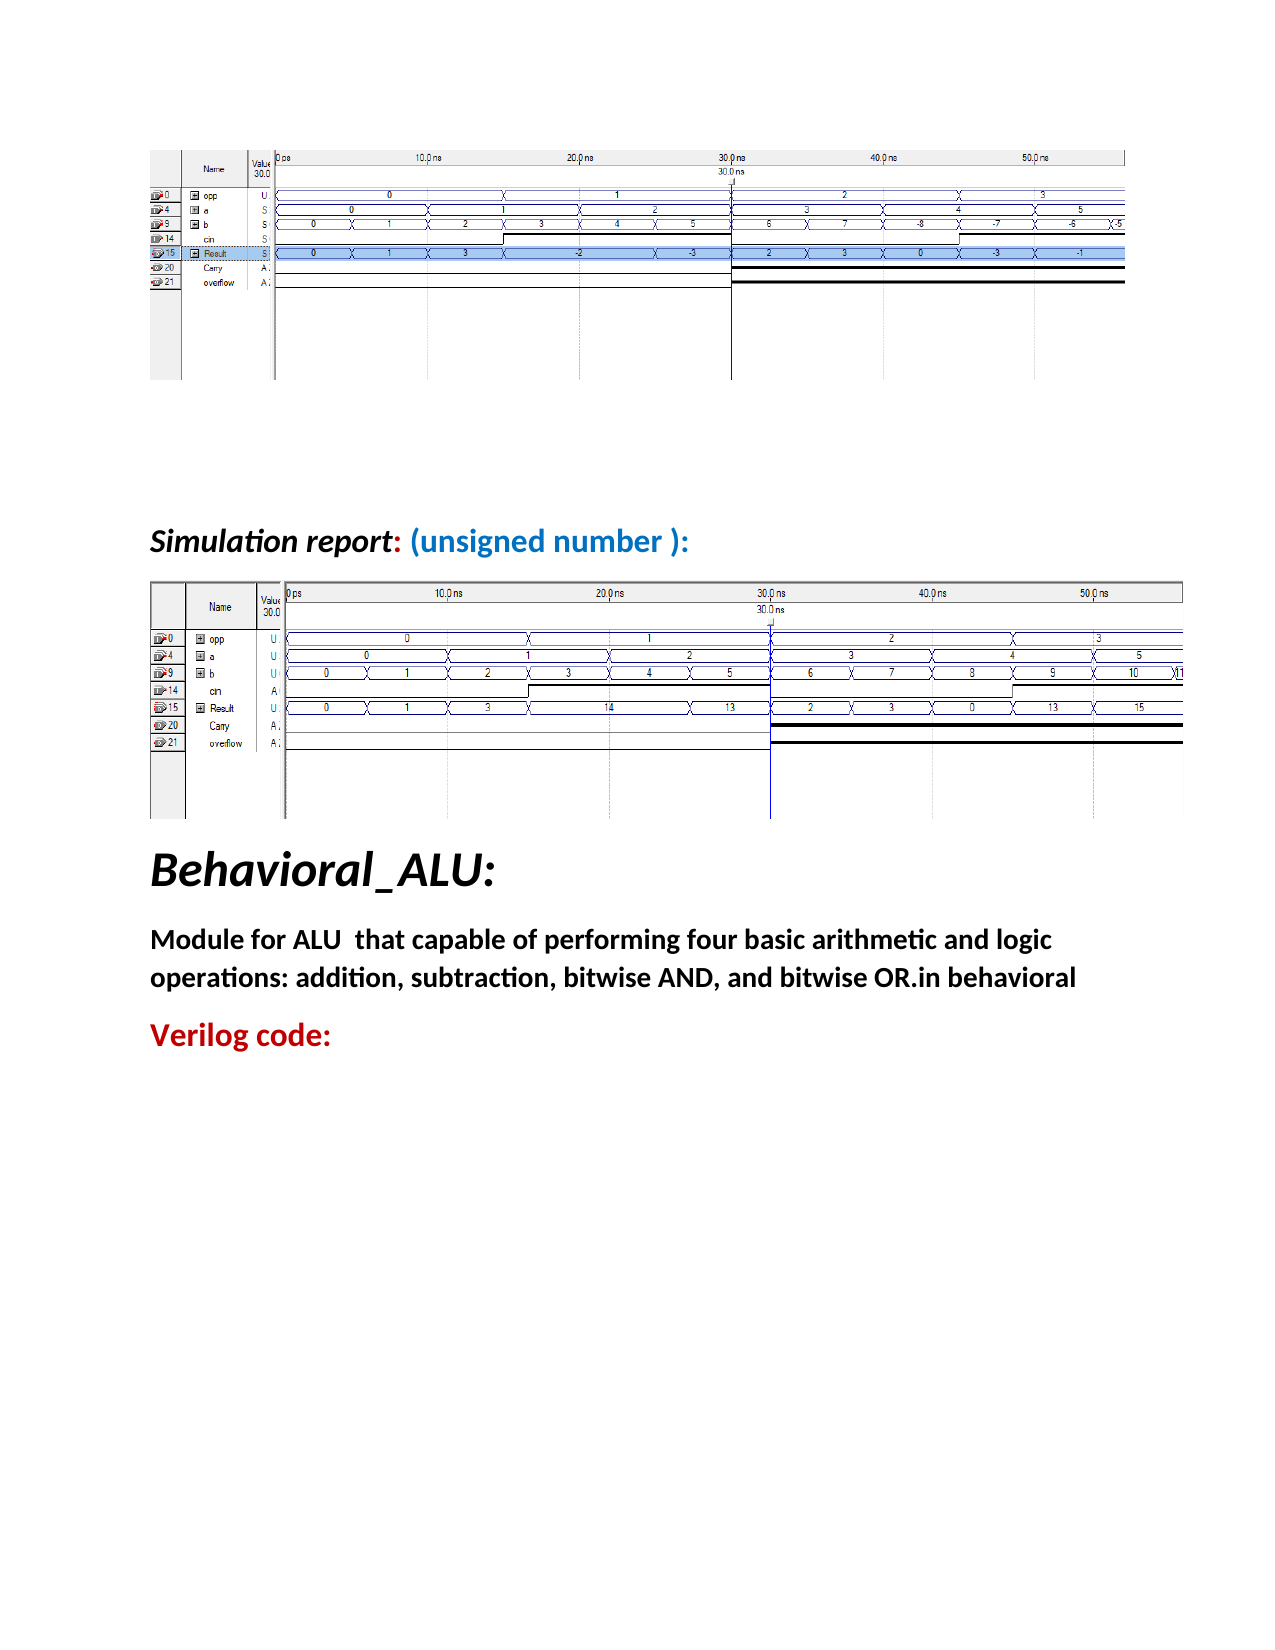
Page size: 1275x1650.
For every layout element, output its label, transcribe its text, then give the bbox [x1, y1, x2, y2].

text Behavioral_ALU: [150, 838, 1125, 899]
text Module for ALU that capable of performing four basic arithmetic and logic operations: addition, subtraction, bitwise AND, and bitwise OR.in behavioral [150, 921, 1125, 995]
text Simulation report: (unsigned number ): [150, 520, 1125, 561]
picture [150, 150, 1125, 380]
picture [150, 580, 1184, 819]
text Verilog code: [150, 1014, 1125, 1055]
